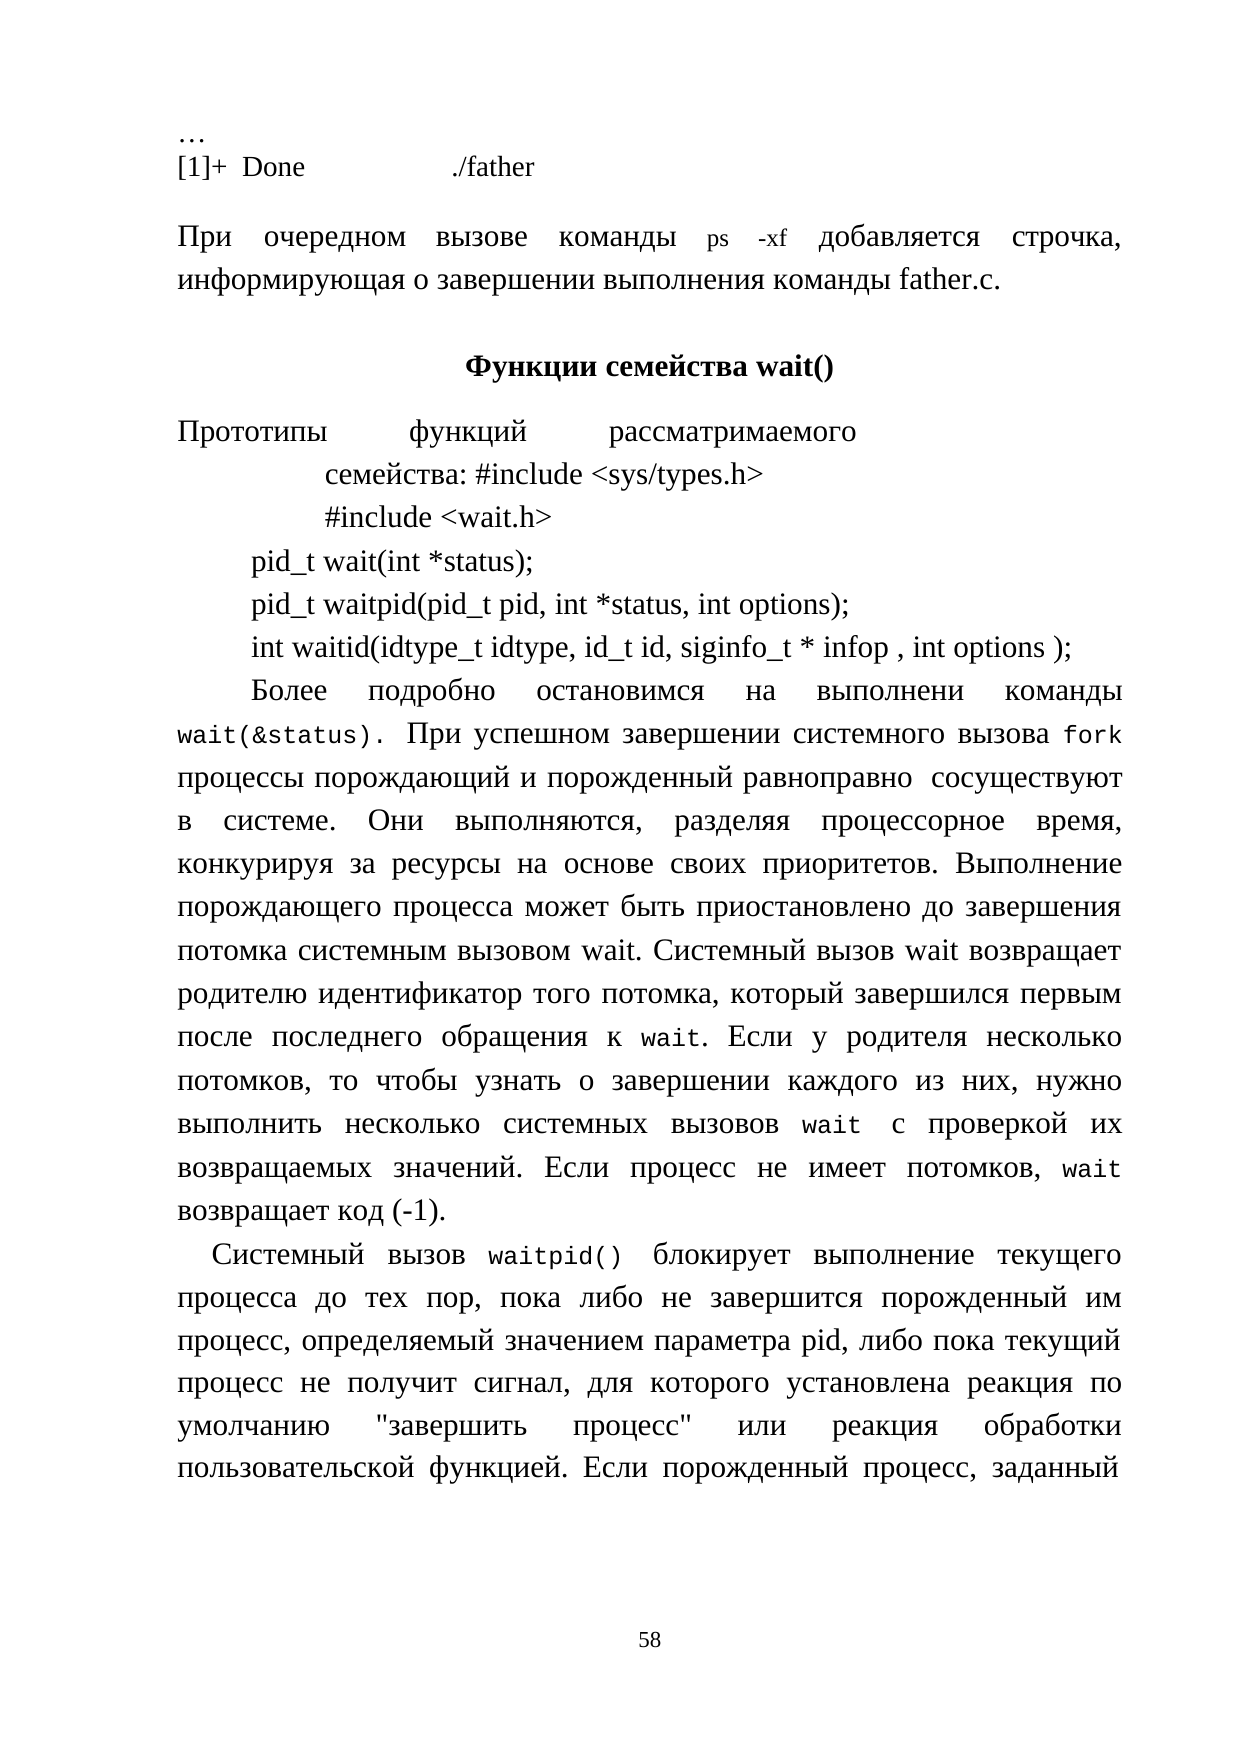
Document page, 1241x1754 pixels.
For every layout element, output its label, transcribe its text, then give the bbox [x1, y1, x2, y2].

text int waitid(idtype_t idtype, id_t id, siginfo_t * infop , int options ); [251, 628, 1146, 664]
text При очередном вызове команды ps -xf добавляется строчка, информирующая о завершении выполнения команды father.c. [177, 217, 1122, 296]
text Прототипы функций рассматримаемого семейства: #include <sys/types.h> [177, 412, 857, 491]
text Системный вызов waitpid() блокирует выполнение текущего процесса до тех пор, пока либо не завершится порожденный им процесс, определяемый значением параметра pid, либо пока текущий процесс не получит сигнал, для которого установлена реакция по умолчанию "завершить процесс" или реакция обработки пользовательской функцией. Если порожденный процесс, заданный [177, 1236, 1122, 1484]
text pid_t waitpid(pid_t pid, int *status, int options); [251, 585, 1146, 621]
text #include <wait.h> pid_t wait(int *status); [251, 499, 552, 578]
subtitle Функции семейства wait() [222, 347, 1077, 383]
text Более подробно остановимся на выполнени команды wait(&status). При успешном завершении системного вызова fork процессы порождающий и порожденный равноправно сосуществуют в системе. Они выполняются, разделяя процессорное время, конкурируя за ресурсы на основе своих приоритетов. Выполнение порождающего процесса может быть приостановлено до завершения потомка системным вызовом wait. Системный вызов wait возвращает родителю идентификатор того потомка, который завершился первым после последнего обращения к wait. Если у родителя несколько потомков, то чтобы узнать о завершении каждого из них, нужно выполнить несколько системных вызовов wait с проверкой их возвращаемых значений. Если процесс не имеет потомков, wait возвращает код (-1). [177, 671, 1122, 1228]
text [1]+ Done ./father [177, 149, 1146, 183]
text … [177, 115, 1146, 149]
